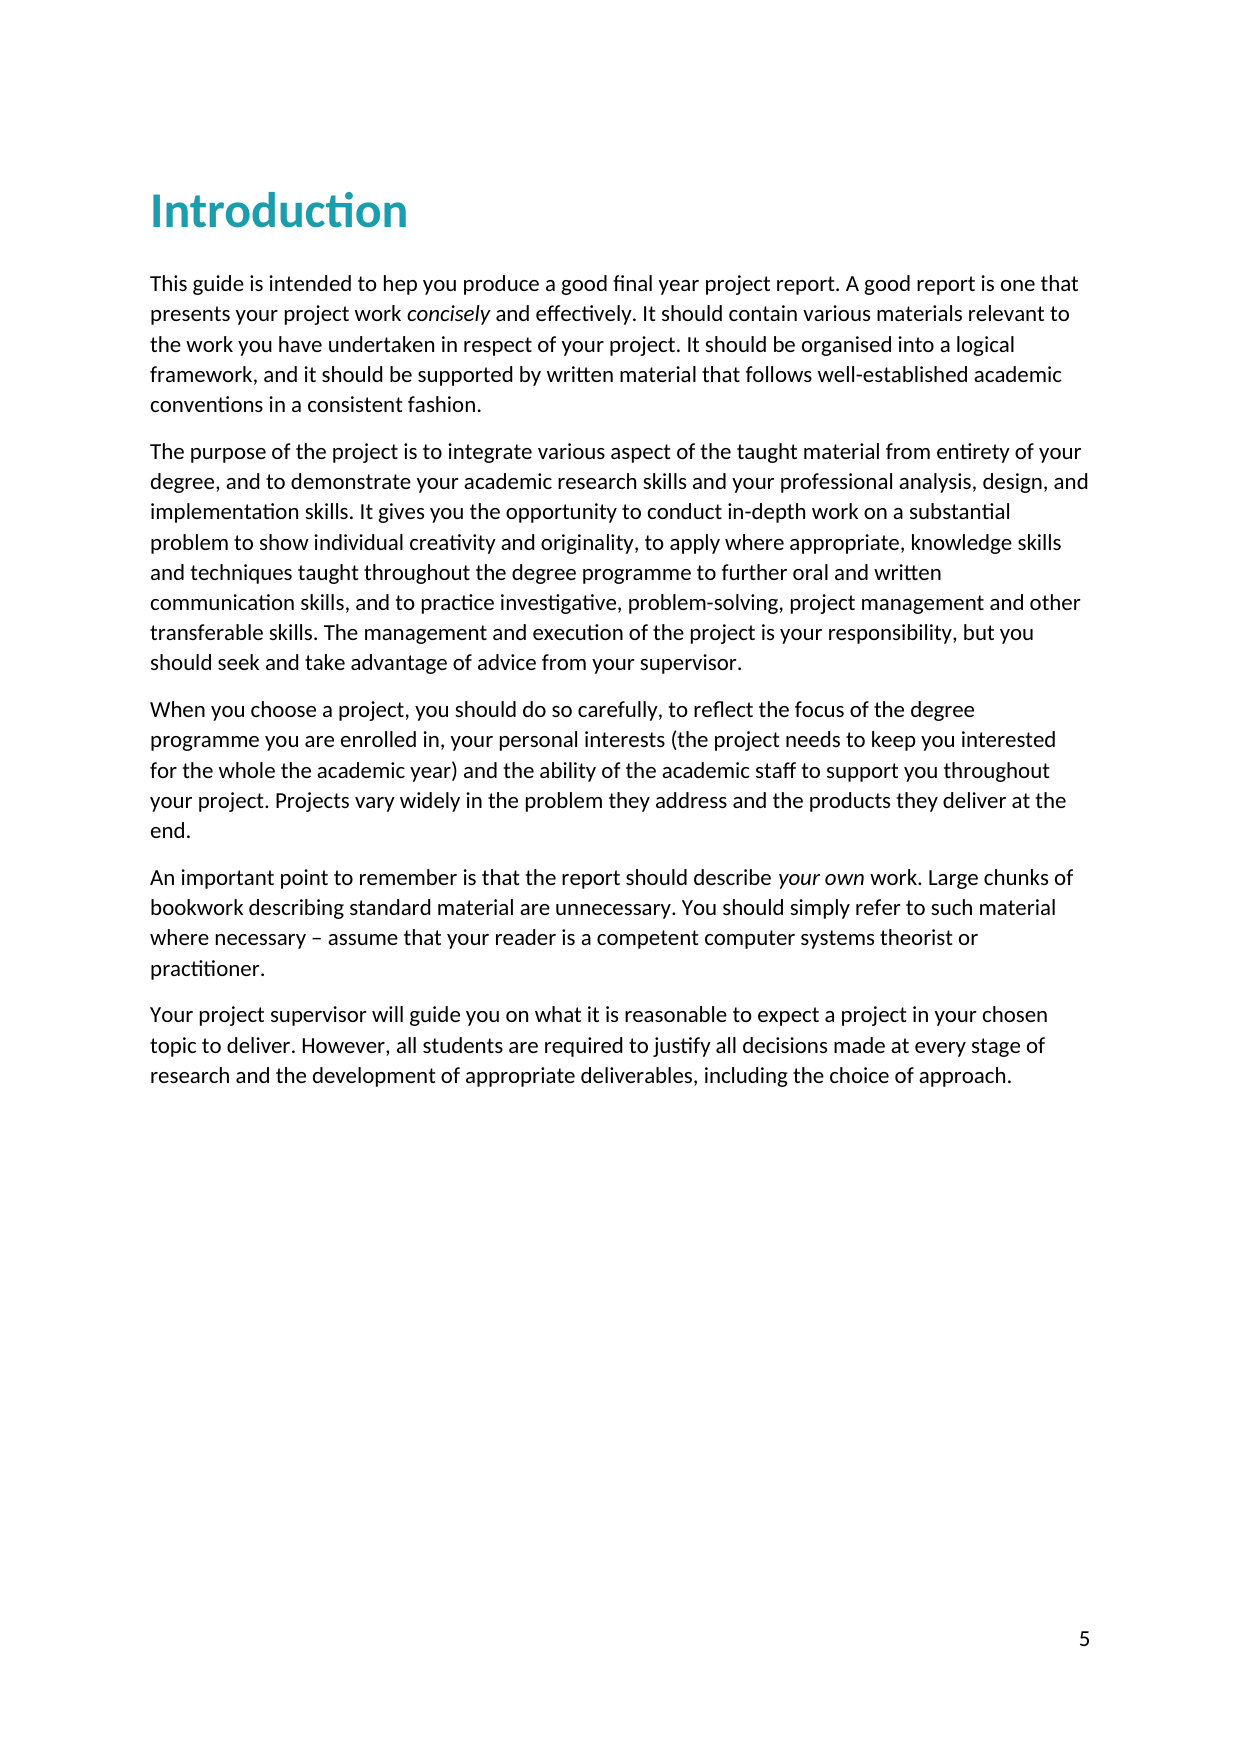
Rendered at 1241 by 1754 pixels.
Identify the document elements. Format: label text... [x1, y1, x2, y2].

text This guide is intended to hep you produce a good final year project report. A good report is one that presents your project work concisely and effectively. It should contain various materials relevant to the work you have undertaken in respect of your project. It should be organised into a logical framework, and it should be supported by written material that follows well-established academic conventions in a consistent fashion. [150, 269, 1090, 418]
text The purpose of the project is to integrate various aspect of the taught material from entirety of your degree, and to demonstrate your academic research skills and your professional analysis, design, and implementation skills. It gives you the opportunity to conduct in-depth work on a substantial problem to show individual creativity and originality, to apply where appropriate, knowledge skills and techniques taught throughout the degree programme to further oral and written communication skills, and to practice investigative, problem-solving, project management and other transferable skills. The management and execution of the project is your responsibility, but you should seek and take advantage of advice from your supervisor. [150, 437, 1090, 677]
subtitle Introduction [150, 179, 1090, 240]
text An important point to remember is that the report should describe your own work. Large chunks of bookwork describing standard material are unnecessary. You should simply refer to such material where necessary – assume that your reader is a competent computer systems theorist or practitioner. [150, 863, 1090, 982]
text Your project supervisor will guide you on what it is reasonable to expect a project in your chosen topic to deliver. However, all students are required to justify all decisions made at every stage of research and the development of appropriate deliverables, including the choice of approach. [150, 1001, 1090, 1089]
text When you choose a project, you should do so carefully, to reflect the focus of the degree programme you are enrolled in, your personal interests (the project needs to keep you interested for the whole the academic year) and the ability of the academic staff to support you throughout your project. Projects vary widely in the problem they address and the products they deliver at the end. [150, 695, 1090, 844]
